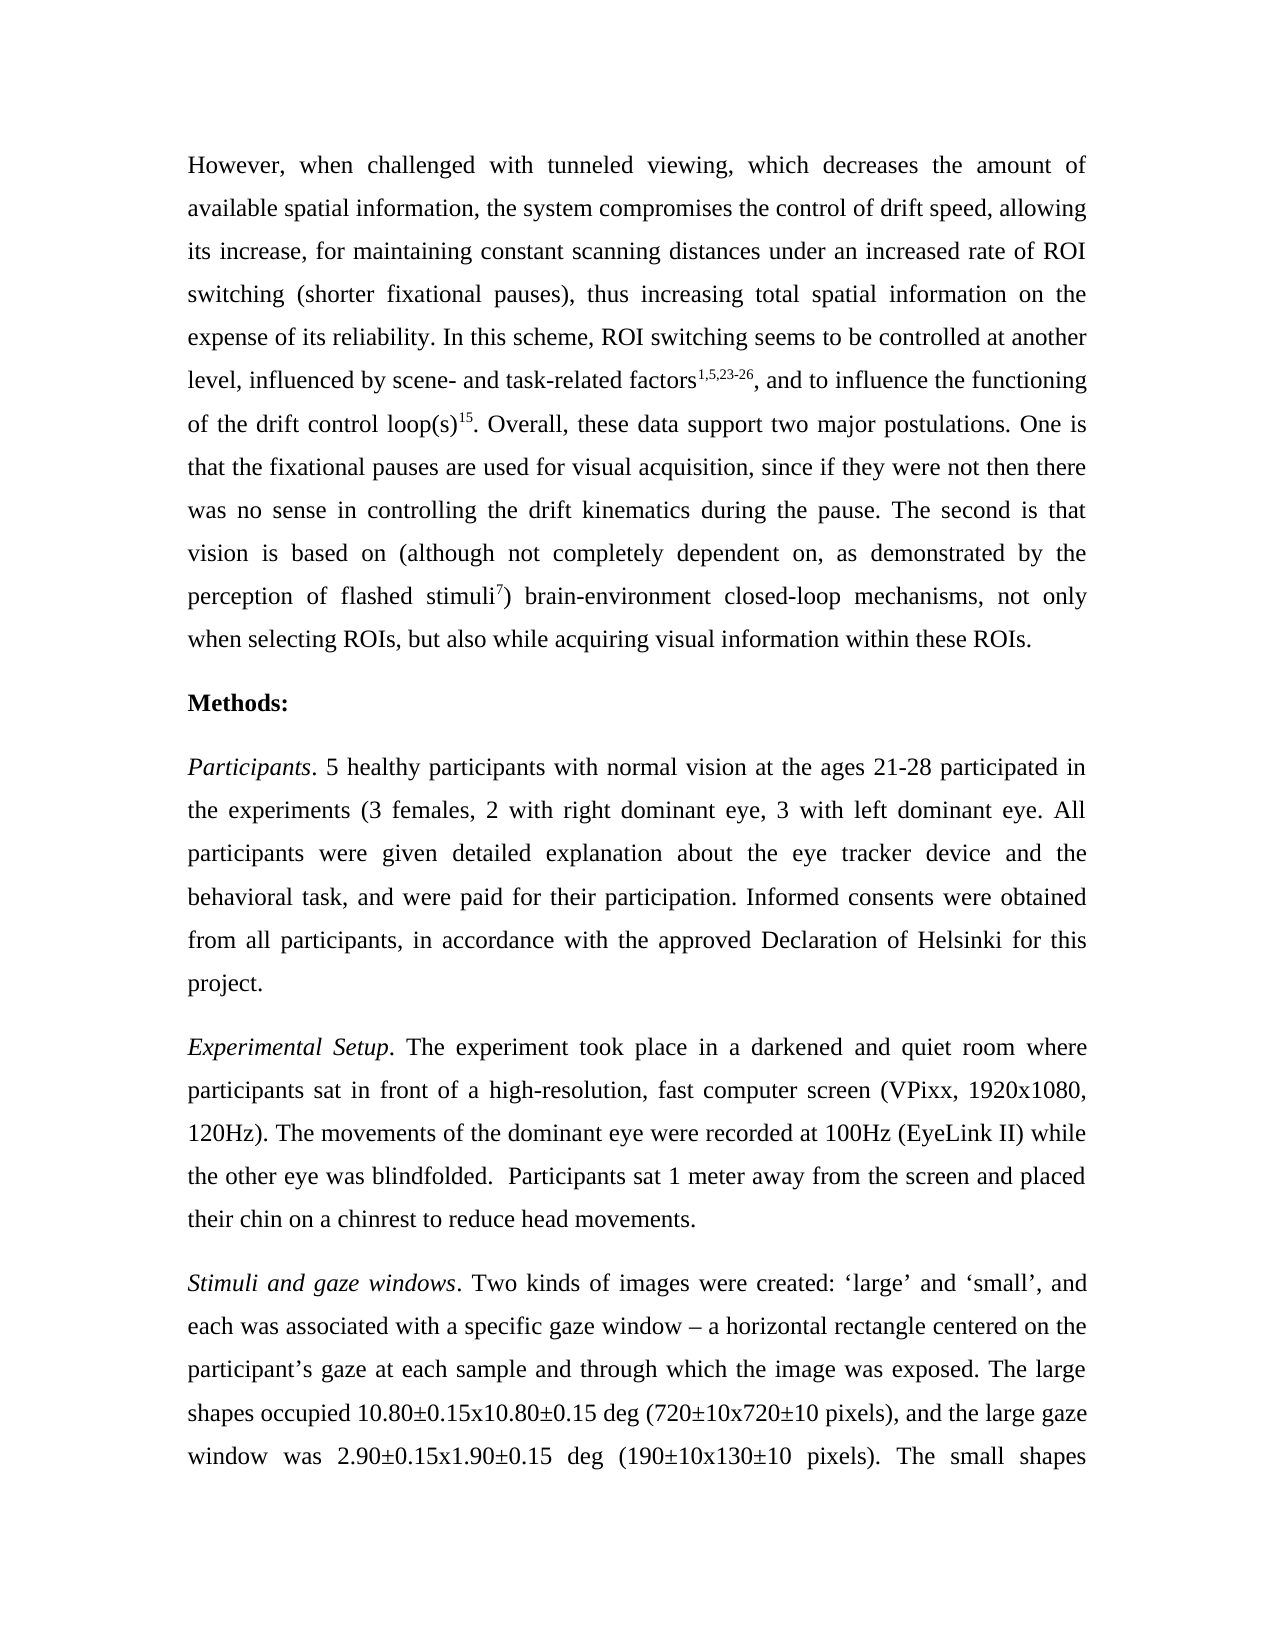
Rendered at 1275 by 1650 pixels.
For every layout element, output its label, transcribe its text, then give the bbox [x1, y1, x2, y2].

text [187, 150, 1087, 653]
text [187, 1268, 1087, 1469]
text Experimental Setup. The experiment took place in a darkened and quiet room where participants sat in front of a high-resolution, fast computer screen (VPixx, 1920x1080, 120Hz). The movements of the dominant eye were recorded at 100Hz (EyeLink II) while the other eye was blindfolded. Participants sat 1 meter away from the screen and placed their chin on a chinrest to reduce head movements. [187, 1032, 1087, 1233]
text Participants. 5 healthy participants with normal vision at the ages 21-28 participated in the experiments (3 females, 2 with right dominant eye, 3 with left dominant eye. All participants were given detailed explanation about the eye tracker device and the behavioral task, and were paid for their participation. Informed consents were obtained from all participants, in accordance with the approved Declaration of Helsinki for this project. [187, 752, 1087, 997]
text Methods: [187, 688, 1087, 717]
